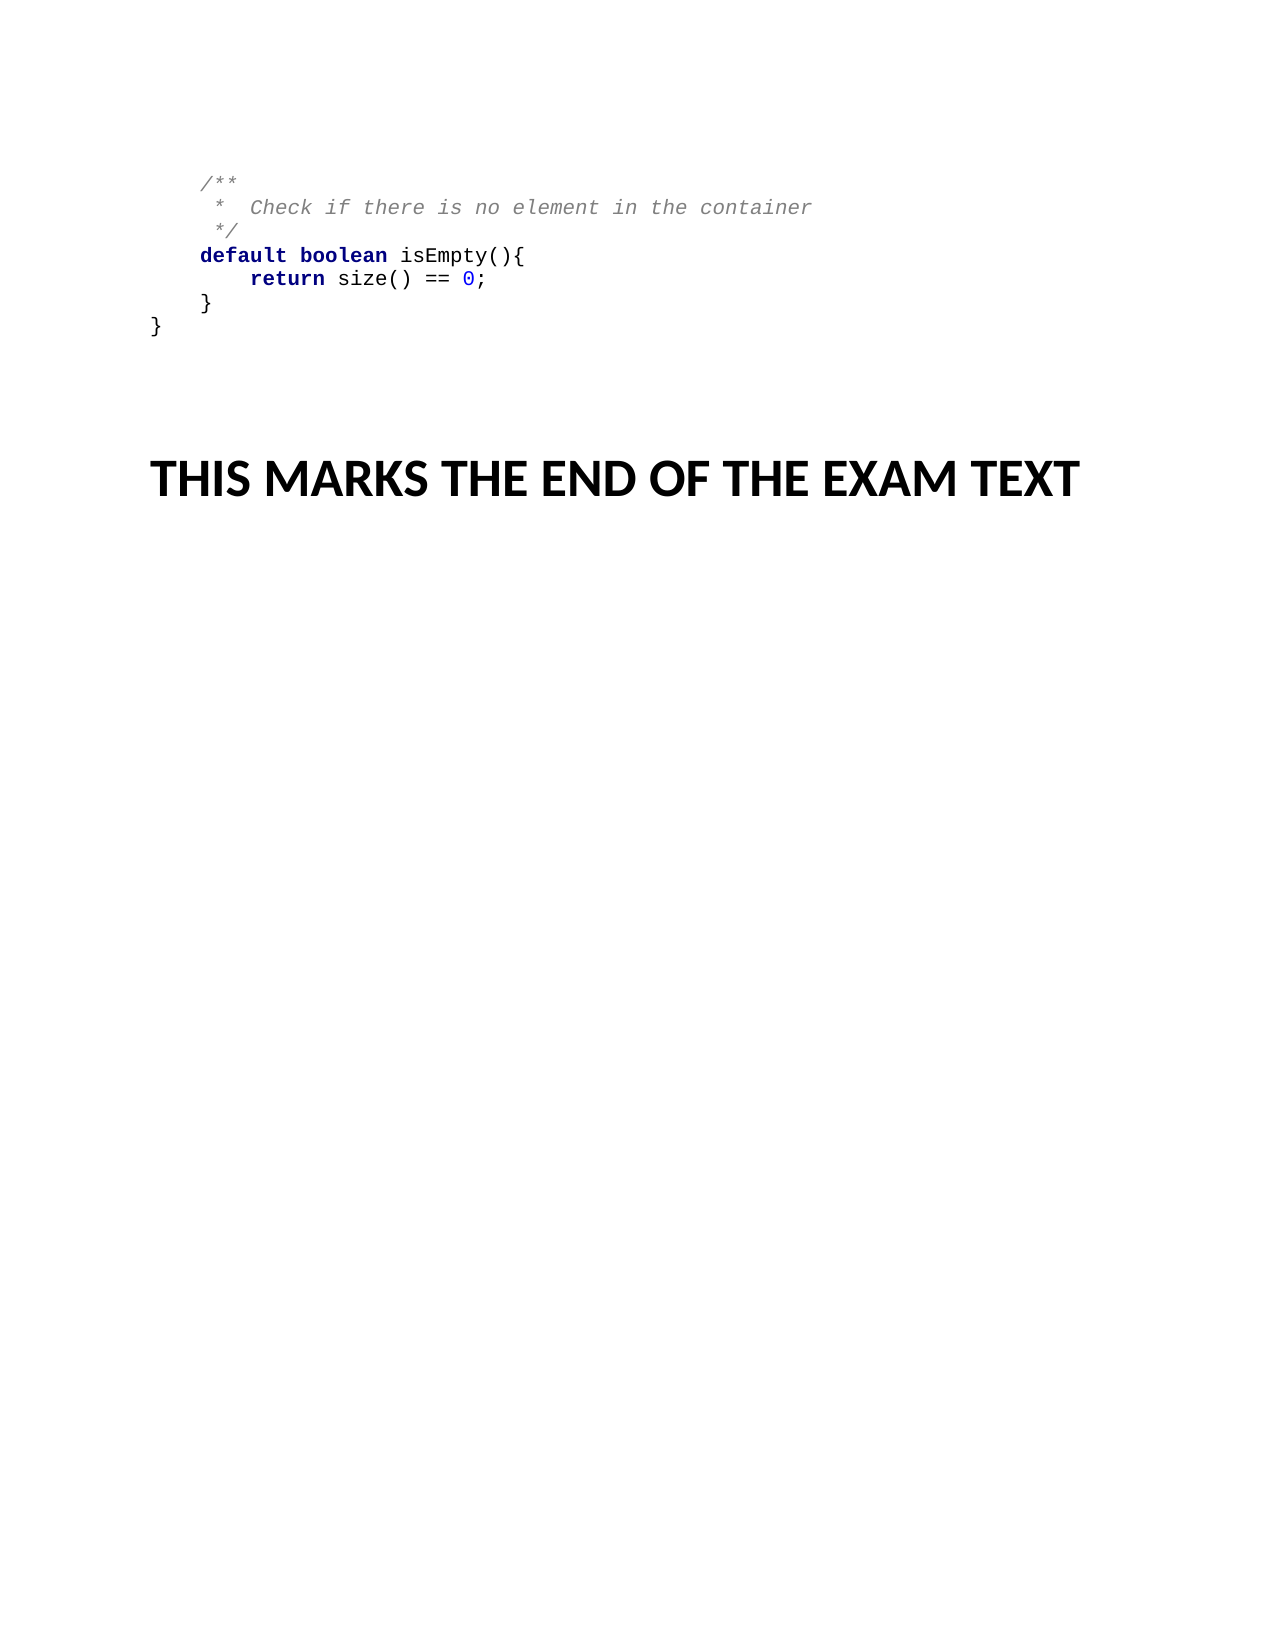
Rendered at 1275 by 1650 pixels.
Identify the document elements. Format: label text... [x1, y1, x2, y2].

text THIS MARKS THE END OF THE EXAM TEXT [150, 444, 1125, 510]
